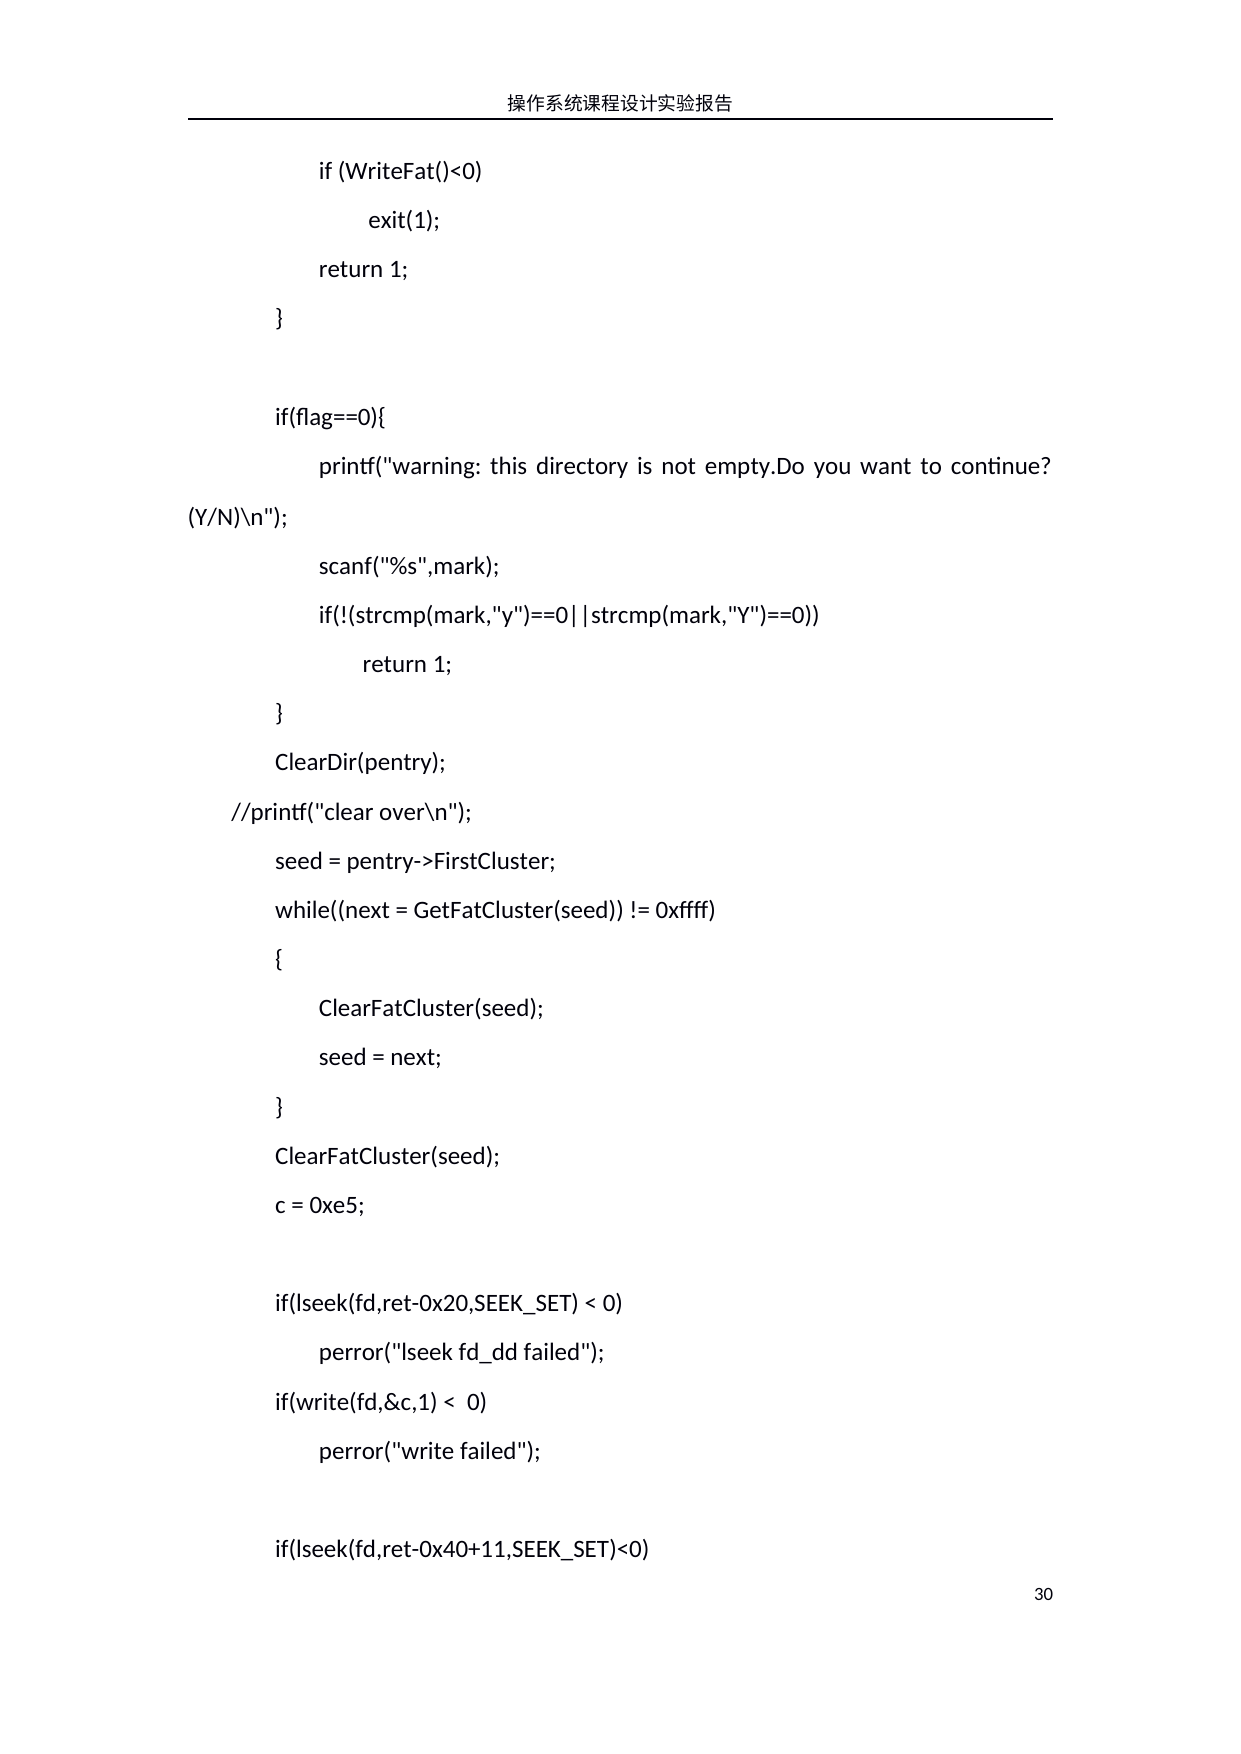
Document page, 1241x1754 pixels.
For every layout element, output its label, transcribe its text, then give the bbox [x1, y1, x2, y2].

list perror("lseek fd_dd failed"); [187, 1335, 1053, 1369]
list while((next = GetFatCluster(seed)) != 0xffff) [187, 892, 1053, 926]
list } [187, 301, 1053, 334]
list if(flag==0){ [187, 399, 1053, 433]
list seed = pentry->FirstCluster; [187, 843, 1053, 877]
list perror("write failed"); [187, 1433, 1053, 1467]
list return 1; [187, 647, 1053, 681]
list printf("warning: this directory is not empty.Do you want to continue?(Y/N)\n"); [187, 448, 1053, 533]
list } [187, 696, 1053, 730]
list ClearFatCluster(seed); [187, 991, 1053, 1025]
list if(!(strcmp(mark,"y")==0||strcmp(mark,"Y")==0)) [187, 597, 1053, 631]
list //printf("clear over\n"); [187, 794, 1053, 828]
list seed = next; [187, 1040, 1053, 1074]
list exit(1); [187, 202, 1053, 236]
list { [187, 942, 1053, 976]
list if (WriteFat()<0) [187, 153, 1053, 187]
list if(lseek(fd,ret-0x20,SEEK_SET) < 0) [187, 1286, 1053, 1320]
list if(lseek(fd,ret-0x40+11,SEEK_SET)<0) [187, 1532, 1053, 1566]
list c = 0xe5; [187, 1187, 1053, 1221]
list if(write(fd,&c,1) < 0) [187, 1384, 1053, 1418]
list } [187, 1089, 1053, 1123]
list ClearDir(pentry); [187, 745, 1053, 779]
list ClearFatCluster(seed); [187, 1138, 1053, 1172]
list scanf("%s",mark); [187, 548, 1053, 582]
list return 1; [187, 251, 1053, 285]
